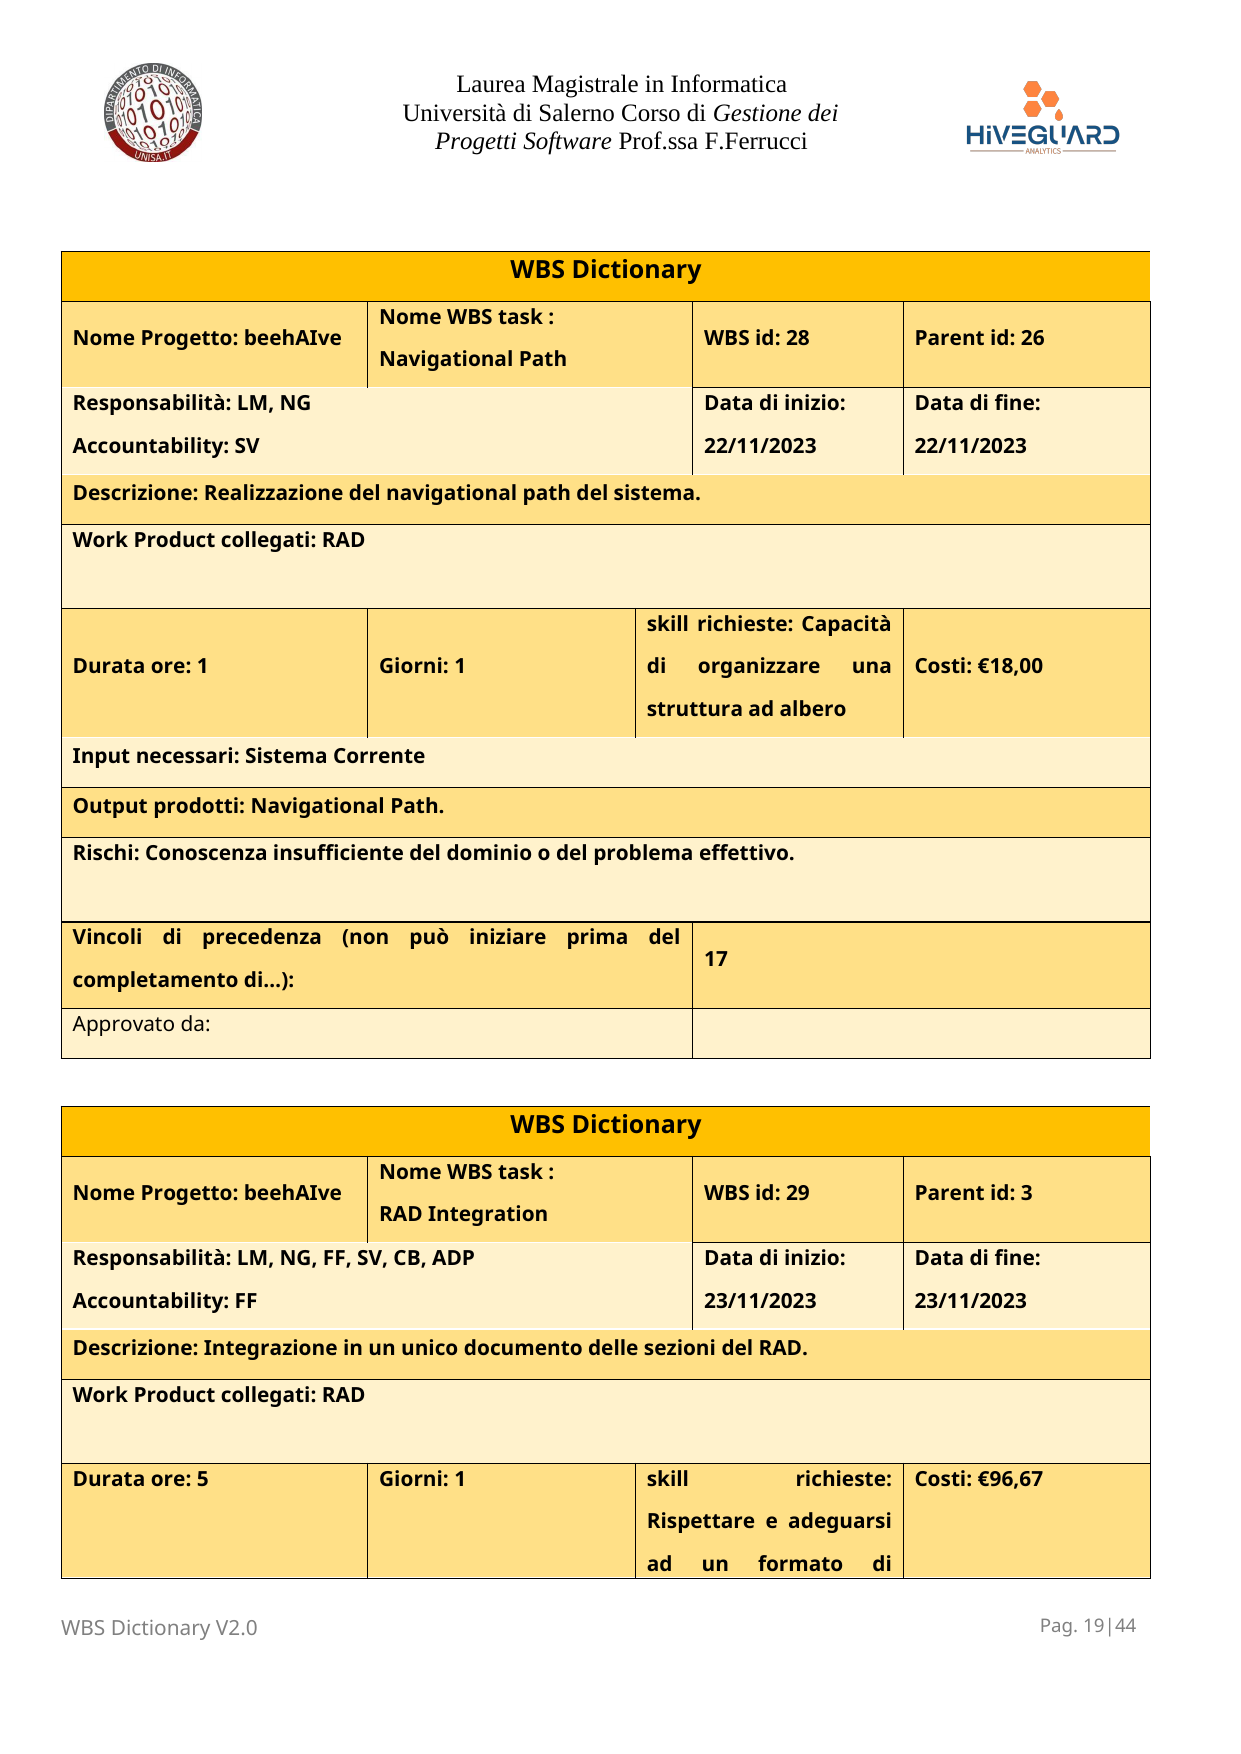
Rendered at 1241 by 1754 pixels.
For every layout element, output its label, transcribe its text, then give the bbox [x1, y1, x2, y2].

table_cell Costi: €96,67 [904, 1464, 1150, 1577]
table_cell Output prodotti: Navigational Path. [62, 788, 1150, 837]
table_cell Costi: €18,00 [904, 609, 1150, 737]
table_cell Input necessari: Sistema Corrente [62, 738, 1150, 787]
table_header WBS Dictionary [62, 1107, 1150, 1156]
table_cell Descrizione: Realizzazione del navigational path del sistema. [62, 475, 1150, 524]
table_cell 17 [693, 923, 1150, 1008]
table_cell skill richieste: Rispettare e adeguarsi ad un formato di documento concordato. [636, 1464, 903, 1577]
table_cell Responsabilità: LM, NG, FF, SV, CB, ADP Accountability: FF [62, 1243, 692, 1328]
table_cell Parent id: 26 [904, 302, 1150, 387]
table_cell Rischi: Conoscenza insufficiente del dominio o del problema effettivo. [62, 838, 1150, 921]
table_header WBS Dictionary [62, 252, 1150, 301]
table_cell Data di fine: 22/11/2023 [904, 388, 1150, 474]
table_cell Giorni: 1 [368, 1464, 635, 1577]
table_cell Durata ore: 5 [62, 1464, 367, 1577]
table_cell [693, 1009, 1150, 1058]
picture [958, 72, 1128, 161]
table_cell Work Product collegati: RAD [62, 525, 1150, 608]
table_cell Nome Progetto: beehAIve [62, 302, 367, 387]
table_cell Nome WBS task : Navigational Path [368, 302, 692, 387]
table_cell Parent id: 3 [904, 1157, 1150, 1242]
table_cell Giorni: 1 [368, 609, 635, 737]
table_cell Data di inizio: 23/11/2023 [693, 1243, 903, 1328]
table_cell Nome WBS task : RAD Integration [368, 1157, 692, 1242]
table_cell Descrizione: Integrazione in un unico documento delle sezioni del RAD. [62, 1330, 1150, 1379]
table_cell Data di inizio: 22/11/2023 [693, 388, 903, 474]
table_cell Vincoli di precedenza (non può iniziare prima del completamento di…): [62, 923, 692, 1008]
table_cell Durata ore: 1 [62, 609, 367, 737]
table_cell Work Product collegati: RAD [62, 1380, 1150, 1463]
table_cell WBS id: 29 [693, 1157, 903, 1242]
table_cell Responsabilità: LM, NG Accountability: SV [62, 388, 692, 474]
table_cell Nome Progetto: beehAIve [62, 1157, 367, 1242]
table_cell skill richieste: Capacità di organizzare una struttura ad albero [636, 609, 903, 737]
picture [104, 63, 202, 162]
table_cell WBS id: 28 [693, 302, 903, 387]
table_cell Data di fine: 23/11/2023 [904, 1243, 1150, 1328]
table_cell Approvato da: [62, 1009, 692, 1058]
